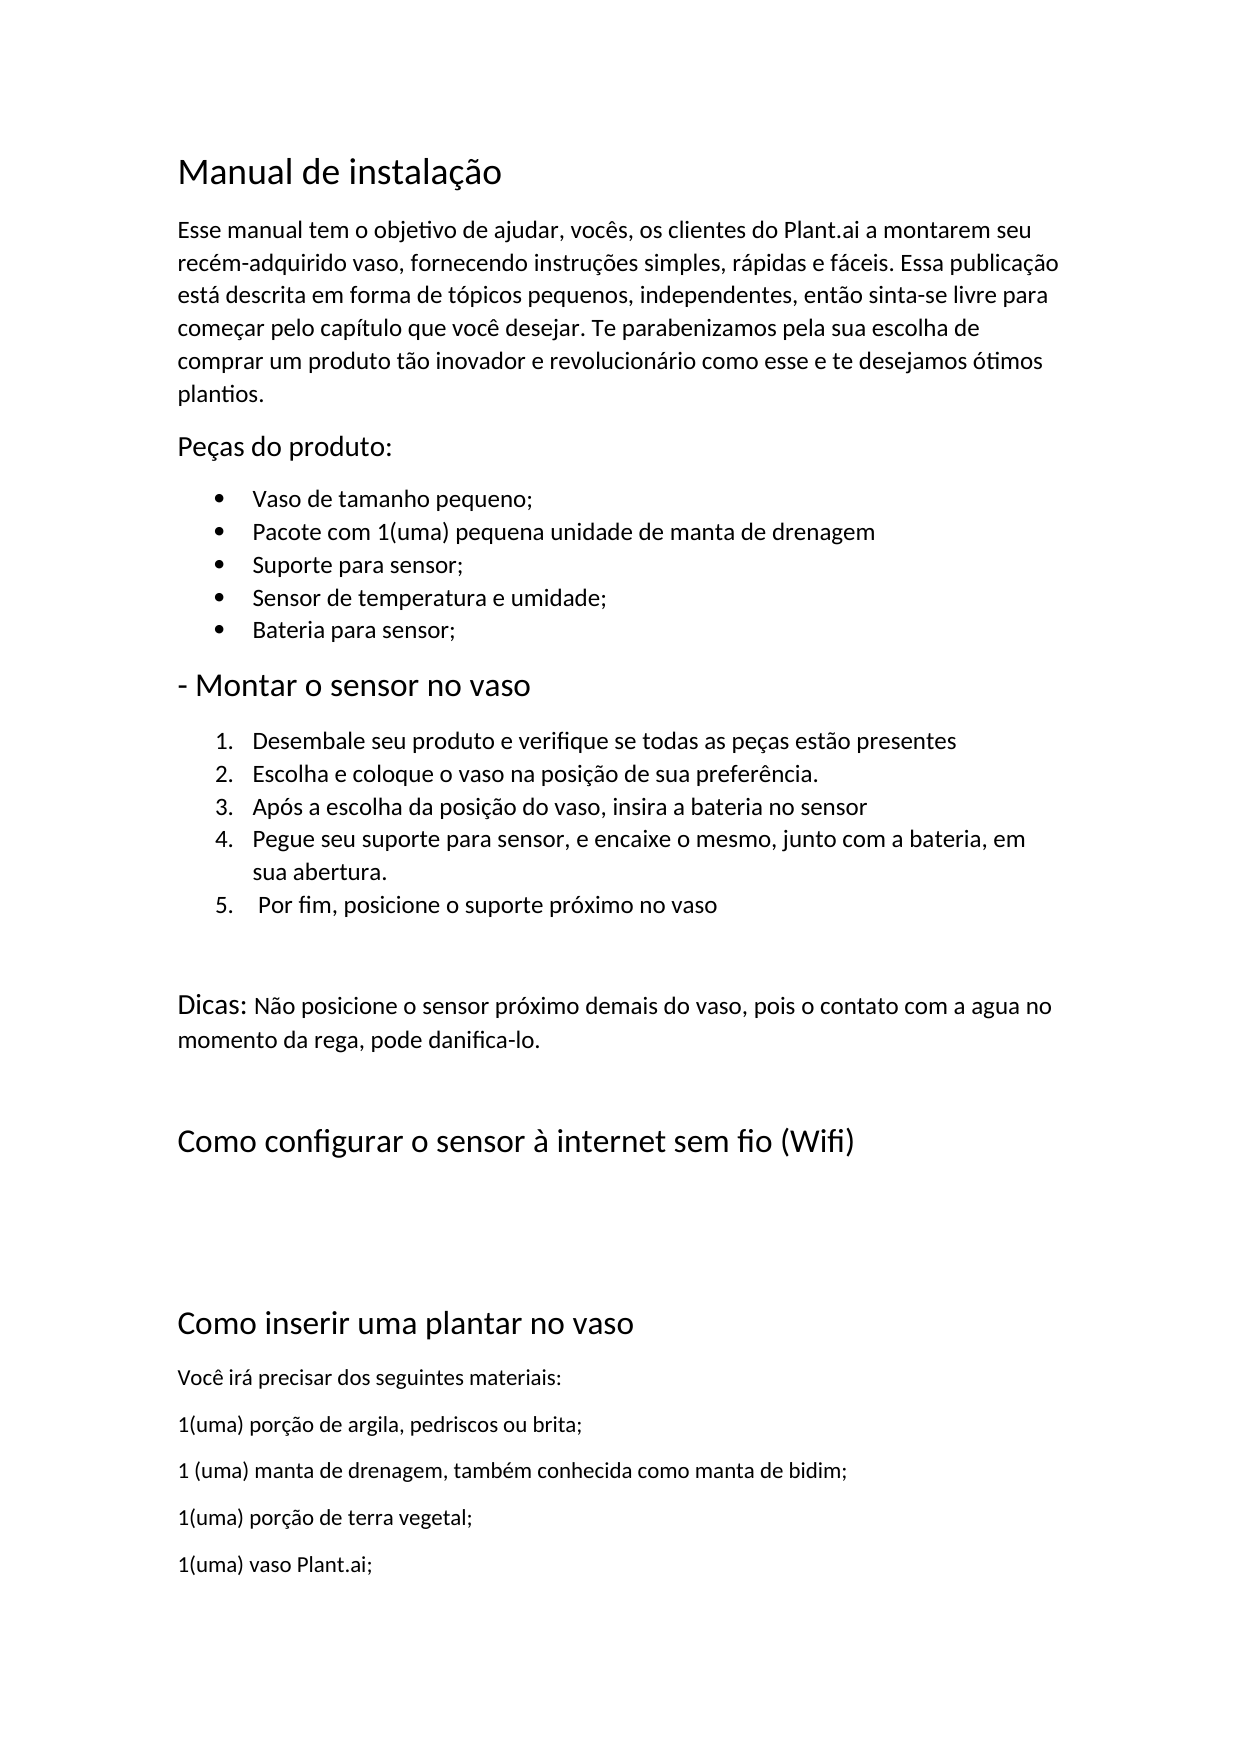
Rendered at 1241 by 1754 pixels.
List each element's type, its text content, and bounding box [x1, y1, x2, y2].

list Sensor de temperatura e umidade; [215, 582, 1063, 612]
list Por fim, posicione o suporte próximo no vaso [215, 889, 1063, 920]
list Pegue seu suporte para sensor, e encaixe o mesmo, junto com a bateria, em sua abertura. [215, 824, 1063, 887]
text Você irá precisar dos seguintes materiais: [177, 1363, 1063, 1391]
text Manual de instalação [177, 148, 1063, 193]
text - Montar o sensor no vaso [177, 664, 1063, 705]
text Esse manual tem o objetivo de ajudar, vocês, os clientes do Plant.ai a montarem seu recém-adquirido vaso, fornecendo instruções simples, rápidas e fáceis. Essa publicação está descrita em forma de tópicos pequenos, independentes, então sinta-se livre para começar pelo capítulo que você desejar. Te parabenizamos pela sua escolha de comprar um produto tão inovador e revolucionário como esse e te desejamos ótimos plantios. [177, 214, 1063, 409]
list Escolha e coloque o vaso na posição de sua preferência. [215, 758, 1063, 788]
text 1(uma) porção de terra vegetal; [177, 1503, 1063, 1532]
text Como configurar o sensor à internet sem fio (Wifi) [177, 1120, 1063, 1161]
text 1(uma) porção de argila, pedriscos ou brita; [177, 1410, 1063, 1438]
list Suporte para sensor; [215, 549, 1063, 579]
text Como inserir uma plantar no vaso [177, 1302, 1063, 1343]
text Peças do produto: [177, 428, 1063, 463]
text 1 (uma) manta de drenagem, também conhecida como manta de bidim; [177, 1457, 1063, 1485]
text 1(uma) vaso Plant.ai; [177, 1550, 1063, 1578]
text Dicas: Não posicione o sensor próximo demais do vaso, pois o contato com a agua no momento da rega, pode danifica-lo. [177, 986, 1063, 1054]
list Desembale seu produto e verifique se todas as peças estão presentes [215, 725, 1063, 755]
list Vaso de tamanho pequeno; [215, 483, 1063, 513]
list Bateria para sensor; [215, 615, 1063, 645]
list Após a escolha da posição do vaso, insira a bateria no sensor [215, 791, 1063, 821]
list Pacote com 1(uma) pequena unidade de manta de drenagem [215, 516, 1063, 546]
